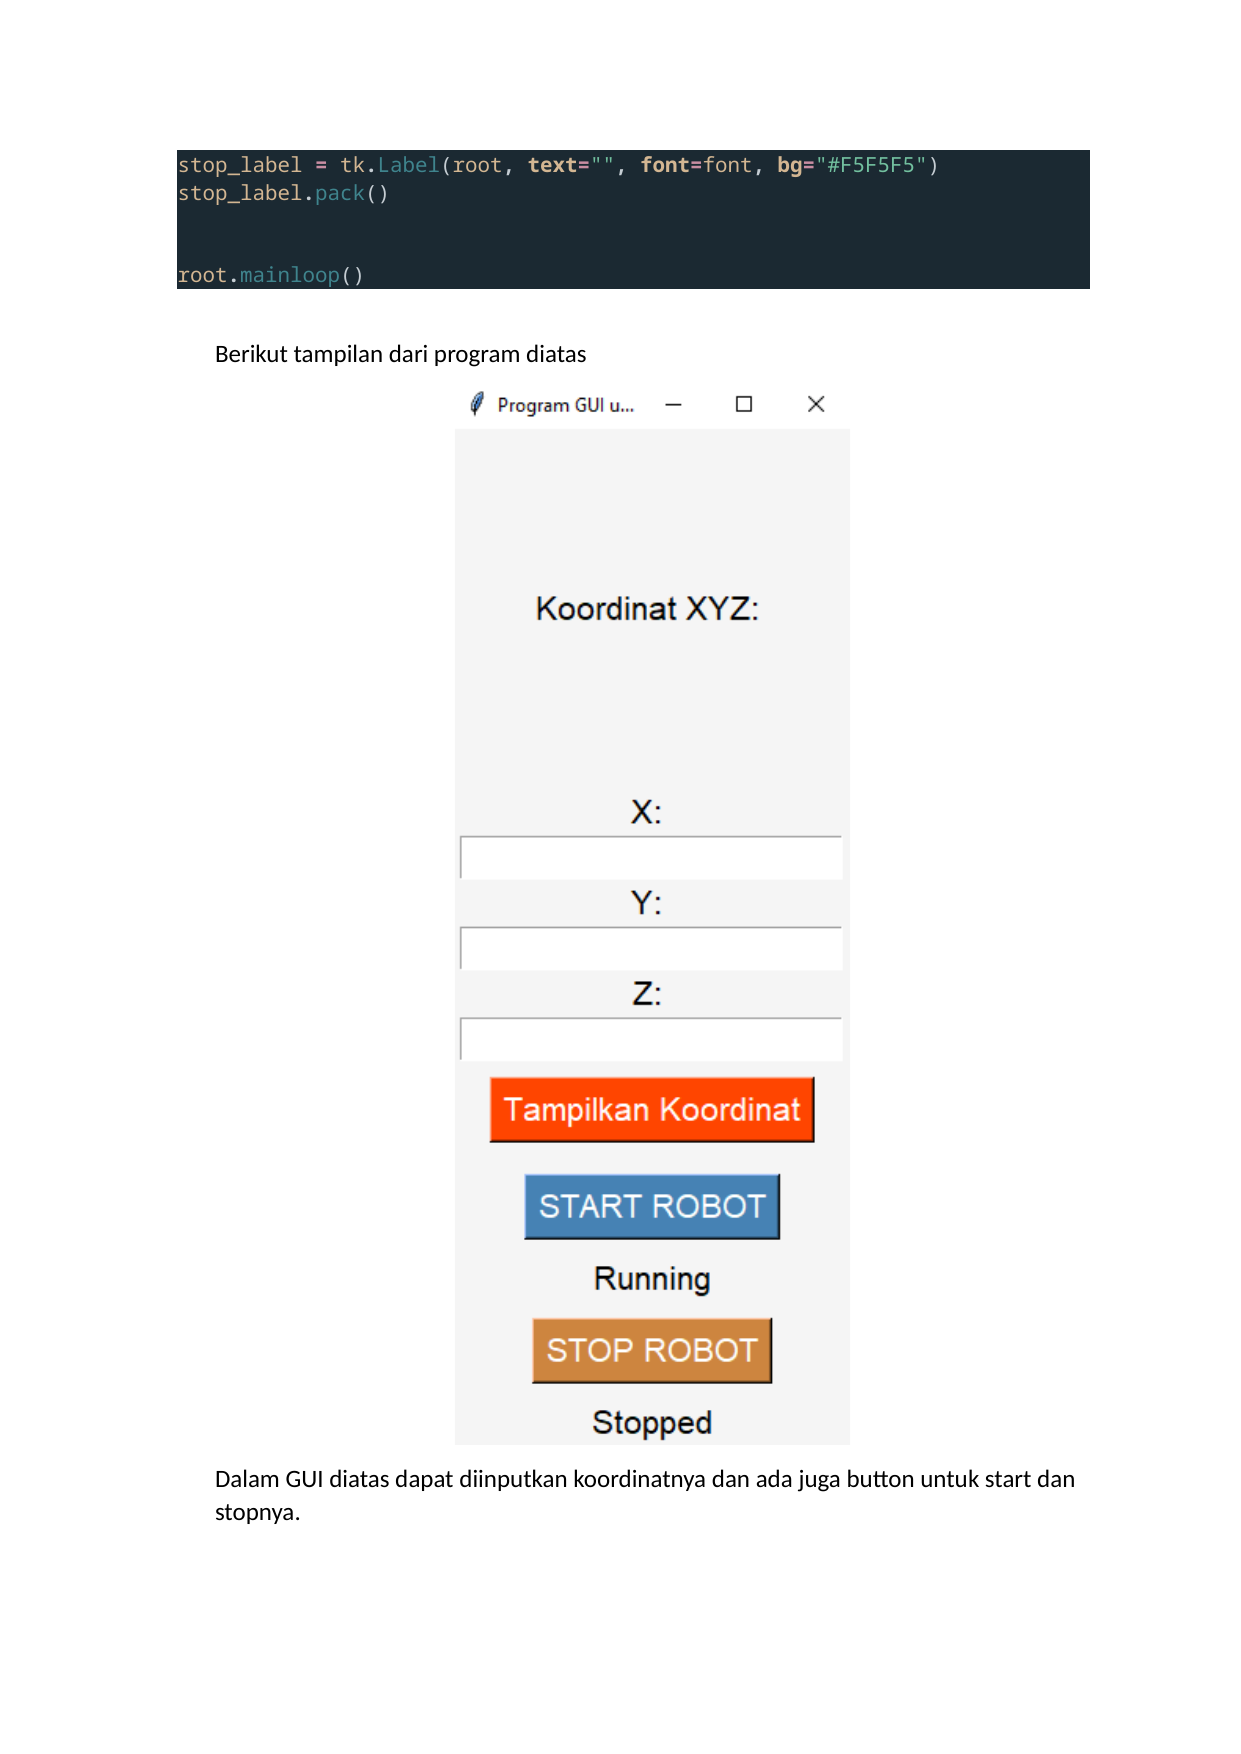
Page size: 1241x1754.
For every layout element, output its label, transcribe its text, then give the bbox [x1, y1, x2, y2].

text Berikut tampilan dari program diatas [215, 338, 1090, 369]
picture [454, 387, 851, 1445]
text stop_label.pack() [177, 178, 1090, 207]
text stop_label = tk.Label(root, text="", font=font, bg="#F5F5F5") [177, 150, 1090, 178]
text Dalam GUI diatas dapat diinputkan koordinatnya dan ada juga button untuk start dan stopnya. [215, 1463, 1090, 1526]
text root.mainloop() [177, 260, 1090, 289]
